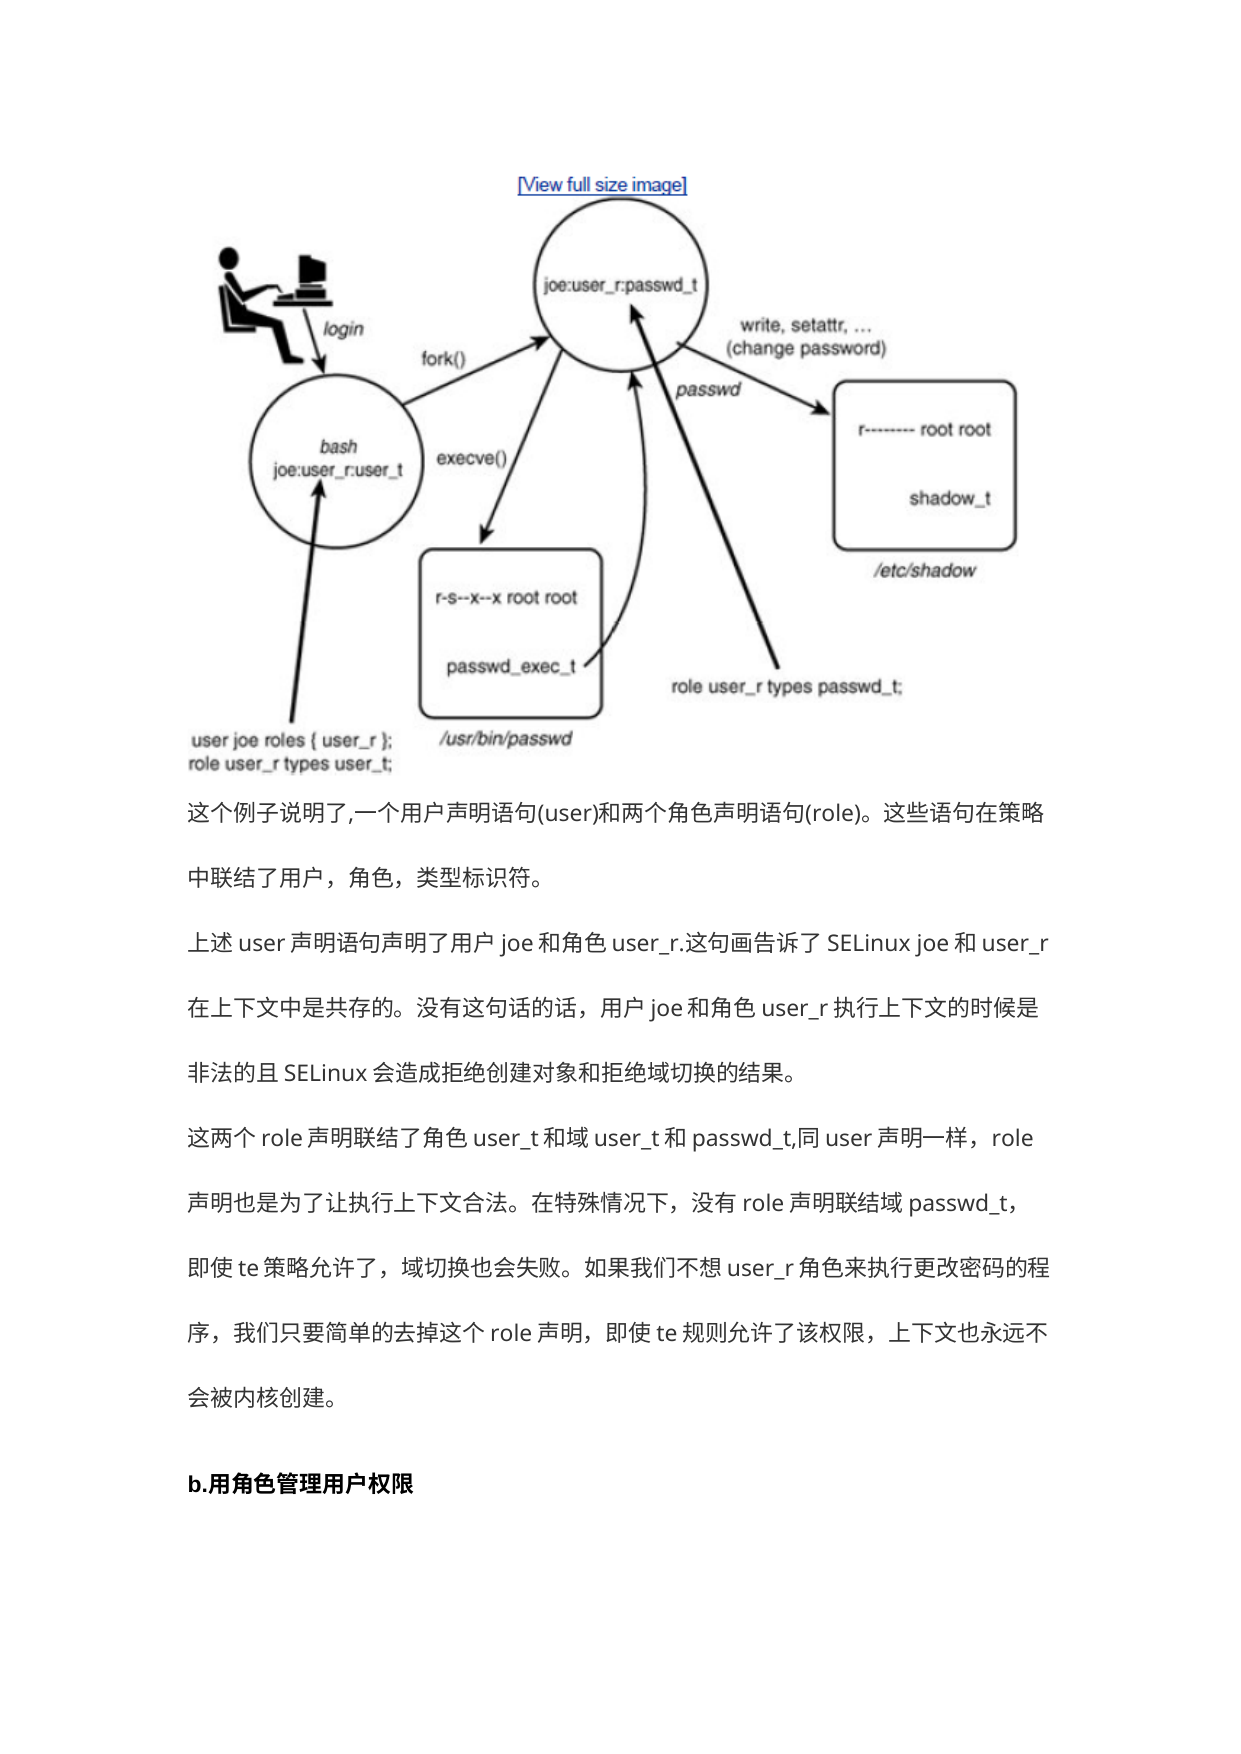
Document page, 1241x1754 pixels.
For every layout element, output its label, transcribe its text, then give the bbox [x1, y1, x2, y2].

text 这两个role声明联结了角色user_t和域user_t和passwd_t,同user声明一样，role声明也是为了让执行上下文合法。在特殊情况下，没有role声明联结域passwd_t，即使te策略允许了，域切换也会失败。如果我们不想user_r角色来执行更改密码的程序，我们只要简单的去掉这个role声明，即使te规则允许了该权限，上下文也永远不会被内核创建。 [187, 1104, 1053, 1429]
subtitle b.用角色管理用户权限 [187, 1450, 1053, 1515]
text 这个例子说明了,一个用户声明语句(user)和两个角色声明语句(role)。这些语句在策略中联结了用户，角色，类型标识符。 [187, 779, 1053, 909]
picture [187, 162, 1033, 780]
text 上述user声明语句声明了用户joe和角色user_r.这句画告诉了SELinux joe和user_r在上下文中是共存的。没有这句话的话，用户joe和角色user_r执行上下文的时候是非法的且SELinux会造成拒绝创建对象和拒绝域切换的结果。 [187, 909, 1053, 1104]
